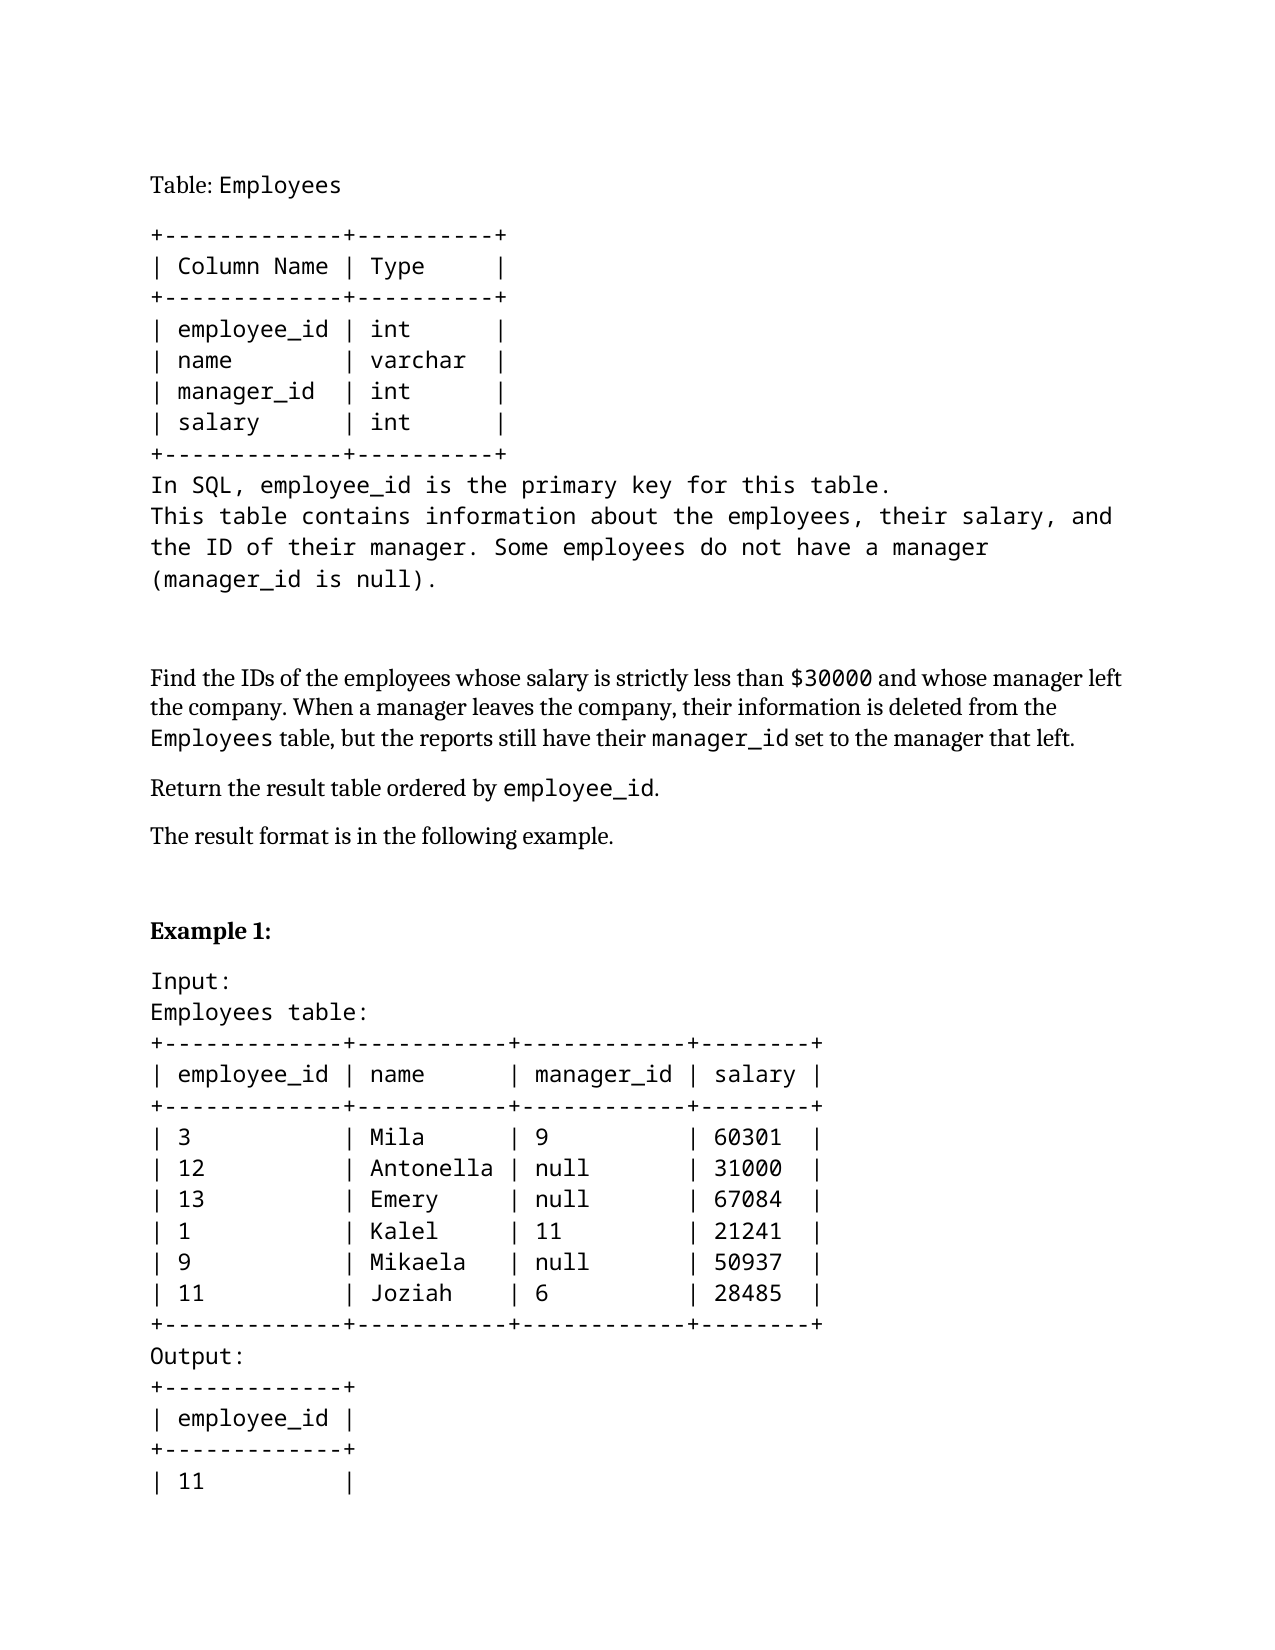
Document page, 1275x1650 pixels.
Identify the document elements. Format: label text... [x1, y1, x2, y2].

text Find the IDs of the employees whose salary is strictly less than $30000 and whose manager left the company. When a manager leaves the company, their information is deleted from the Employees table, but the reports still have their manager_id set to the manager that left. [150, 662, 1125, 753]
text Table: Employees [150, 169, 1125, 200]
text +-------------+----------+ | Column Name | Type | +-------------+----------+ | employee_id | int | | name | varchar | | manager_id | int | | salary | int | +-------------+----------+ In SQL, employee_id is the primary key for this table. This table contains information about the employees, their salary, and the ID of their manager. Some employees do not have a manager (manager_id is null). [150, 219, 1125, 594]
text Example 1: [150, 917, 1125, 946]
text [150, 964, 1125, 1496]
text The result format is in the following example. [150, 822, 1125, 851]
text Return the result table ordered by employee_id. [150, 772, 1125, 803]
